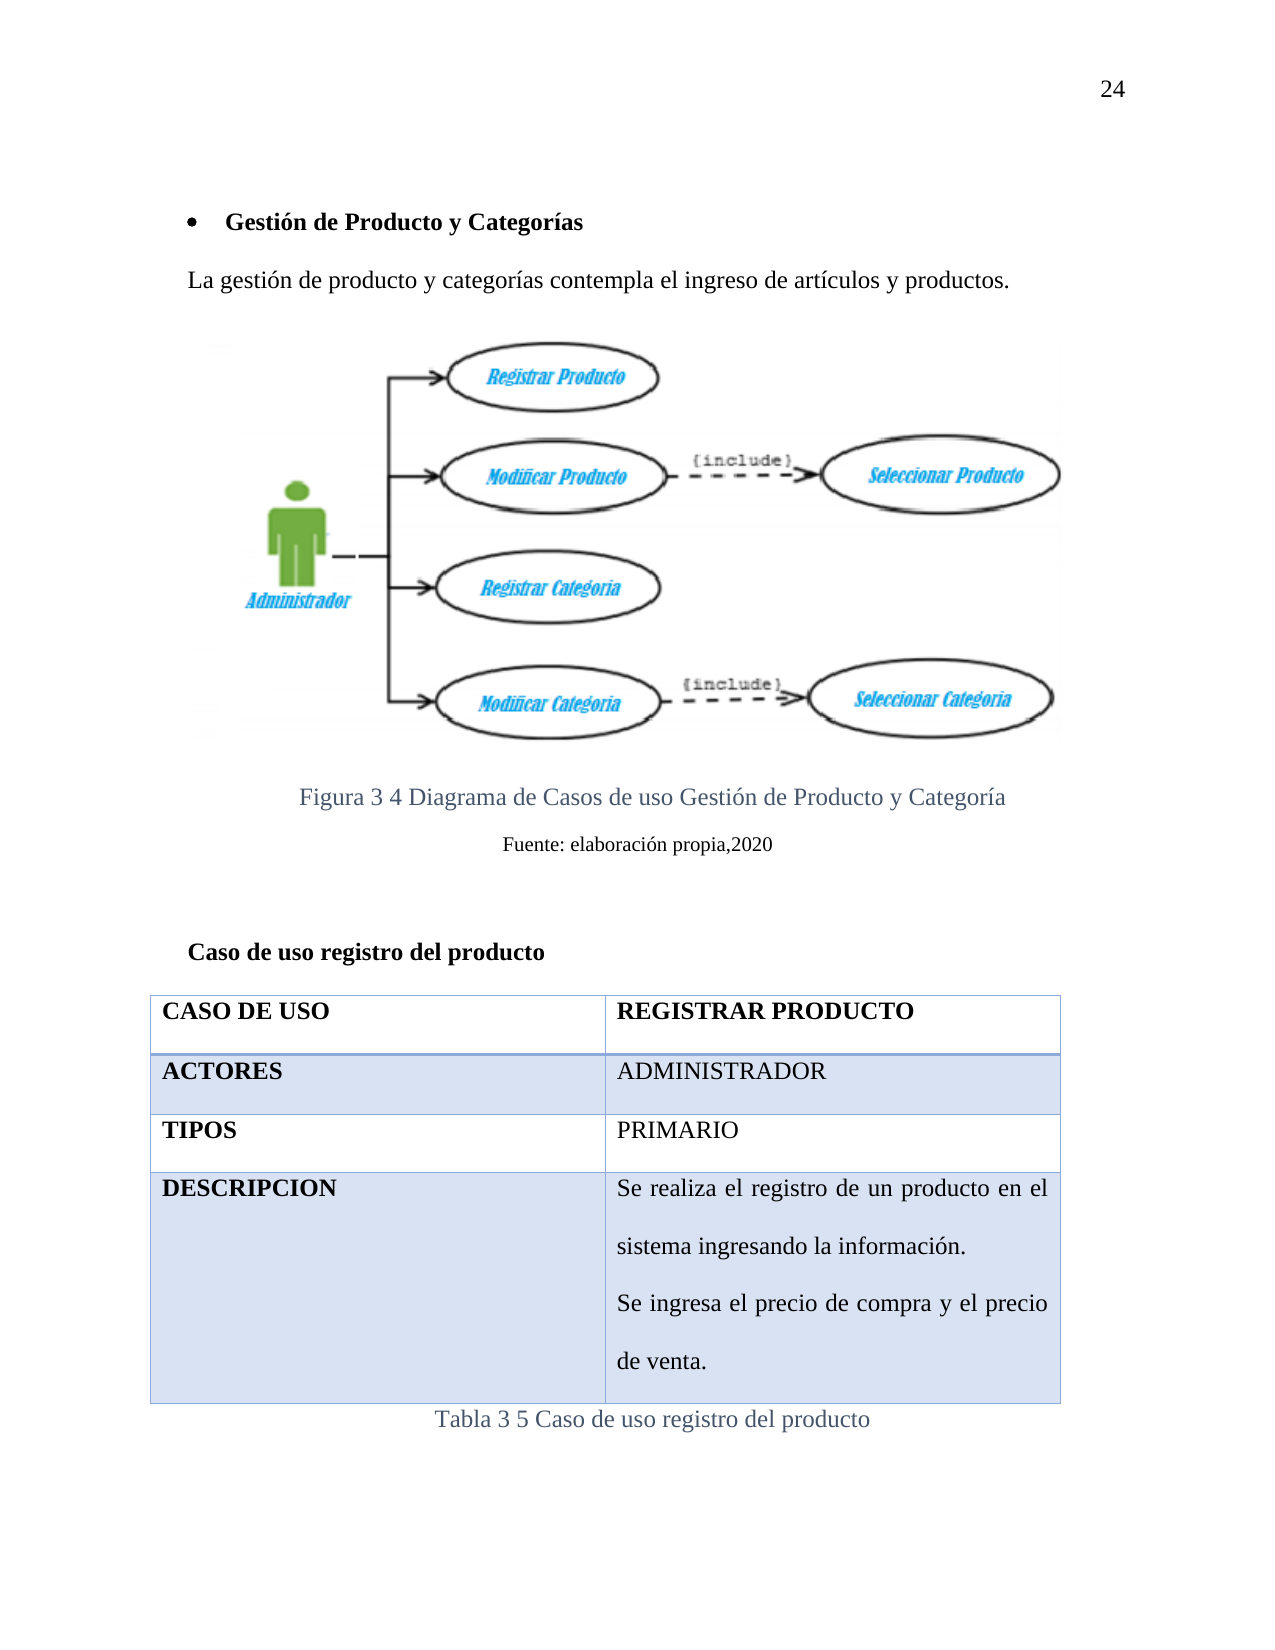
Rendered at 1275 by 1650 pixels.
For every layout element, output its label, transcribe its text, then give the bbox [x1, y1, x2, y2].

table_header REGISTRAR PRODUCTO [606, 996, 1060, 1053]
table_cell DESCRIPCION [151, 1173, 605, 1403]
text Caso de uso registro del producto [187, 937, 1125, 966]
picture [187, 322, 1078, 754]
table_cell ADMINISTRADOR [606, 1056, 1060, 1114]
table_cell TIPOS [151, 1115, 605, 1172]
table_cell PRIMARIO [606, 1115, 1060, 1172]
list Gestión de Producto y Categorías [187, 207, 1125, 236]
text Figura 3 4 Diagrama de Casos de uso Gestión de Producto y Categoría [150, 782, 1125, 811]
text La gestión de producto y categorías contempla el ingreso de artículos y productos. [187, 265, 1125, 294]
table_cell ACTORES [151, 1056, 605, 1114]
text Fuente: elaboración propia,2020 [150, 832, 1125, 856]
table_header CASO DE USO [151, 996, 605, 1053]
text Tabla 3 5 Caso de uso registro del producto [150, 1404, 1125, 1433]
table_cell Se realiza el registro de un producto en el sistema ingresando la información. Se ingresa el precio de compra y el precio de venta. [606, 1173, 1060, 1403]
